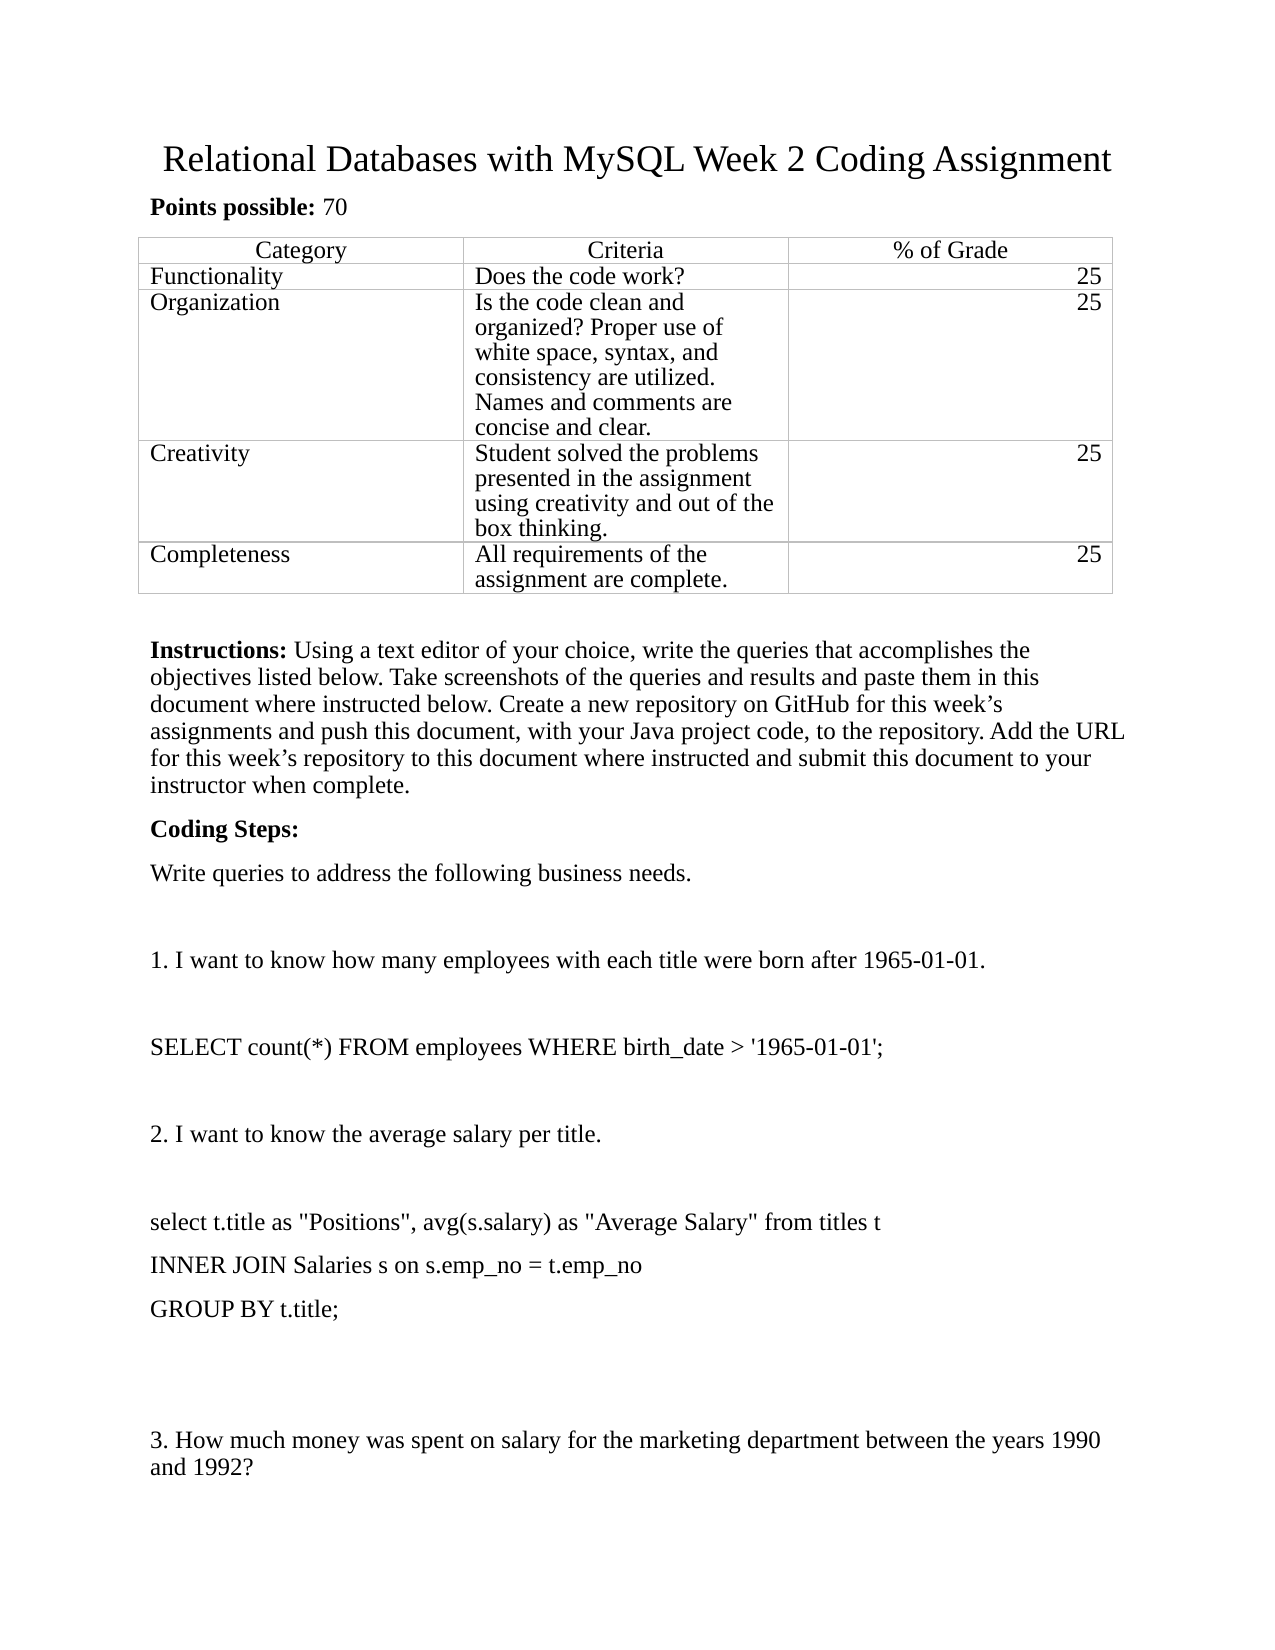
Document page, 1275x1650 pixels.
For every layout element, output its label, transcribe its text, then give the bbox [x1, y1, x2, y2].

table_cell Creativity [139, 441, 463, 541]
table_cell Does the code work? [464, 264, 788, 289]
text select t.title as "Positions", avg(s.salary) as "Average Salary" from titles t [150, 1208, 1125, 1236]
text SELECT count(*) FROM employees WHERE birth_date > '1965-01-01'; [150, 1034, 1125, 1061]
table_cell 25 [789, 264, 1112, 289]
text 3. How much money was spent on salary for the marketing department between the years 1990 and 1992? [150, 1427, 1125, 1481]
text Coding Steps: [150, 816, 1125, 843]
text Relational Databases with MySQL Week 2 Coding Assignment [150, 150, 656, 177]
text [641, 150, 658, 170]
table_header % of Grade [789, 238, 1112, 263]
table_cell Functionality [139, 264, 463, 289]
table_cell Completeness [139, 543, 463, 592]
table_cell Organization [139, 290, 463, 440]
table_header Criteria [464, 238, 788, 263]
table_cell 25 [789, 290, 1112, 440]
table_cell All requirements of the assignment are complete. [464, 543, 788, 592]
text Relational Databases with MySQL Week 2 Coding Assignment [655, 150, 1125, 177]
text INNER JOIN Salaries s on s.emp_no = t.emp_no [150, 1252, 1125, 1279]
text Instructions: Using a text editor of your choice, write the queries that accomplishes the objectives listed below. Take screenshots of the queries and results and paste them in this document where instructed below. Create a new repository on GitHub for this week’s assignments and push this document, with your Java project code, to the repository. Add the URL for this week’s repository to this document where instructed and submit this document to your instructor when complete. [150, 637, 1125, 799]
text 1. I want to know how many employees with each title were born after 1965-01-01. [150, 947, 1125, 974]
text Write queries to address the following business needs. [150, 859, 1125, 886]
text 2. I want to know the average salary per title. [150, 1121, 1125, 1148]
table_cell 25 [789, 543, 1112, 592]
text GROUP BY t.title; [150, 1296, 1125, 1323]
table_header Category [139, 238, 463, 263]
text Points possible: 70 [150, 194, 1125, 221]
table_cell Student solved the problems presented in the assignment using creativity and out of the box thinking. [464, 441, 788, 541]
table_cell 25 [789, 441, 1112, 541]
table_cell Is the code clean and organized? Proper use of white space, syntax, and consistency are utilized. Names and comments are concise and clear. [464, 290, 788, 440]
